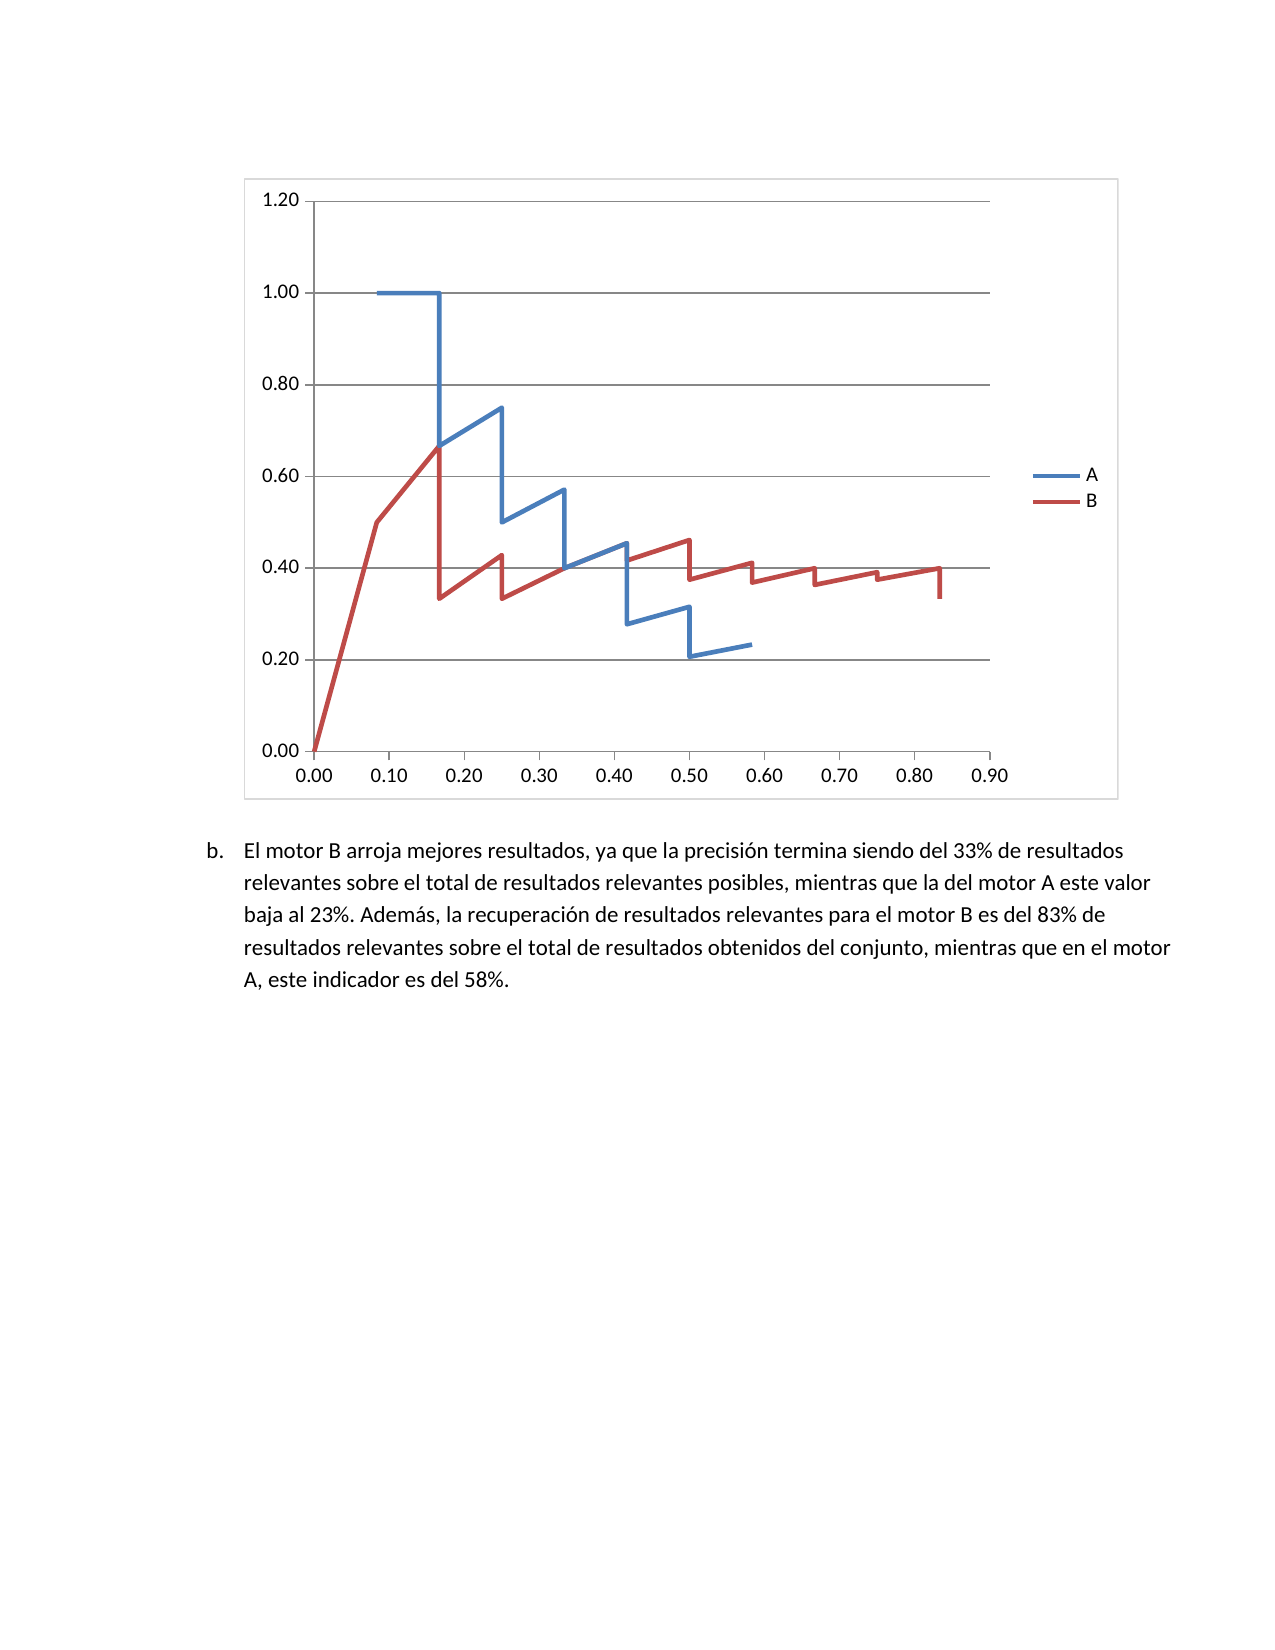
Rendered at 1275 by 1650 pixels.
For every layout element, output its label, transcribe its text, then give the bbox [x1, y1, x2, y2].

list El motor B arroja mejores resultados, ya que la precisión termina siendo del 33% de resultados relevantes sobre el total de resultados relevantes posibles, mientras que la del motor A este valor baja al 23%. Además, la recuperación de resultados relevantes para el motor B es del 83% de resultados relevantes sobre el total de resultados obtenidos del conjunto, mientras que en el motor A, este indicador es del 58%. [206, 836, 1181, 993]
